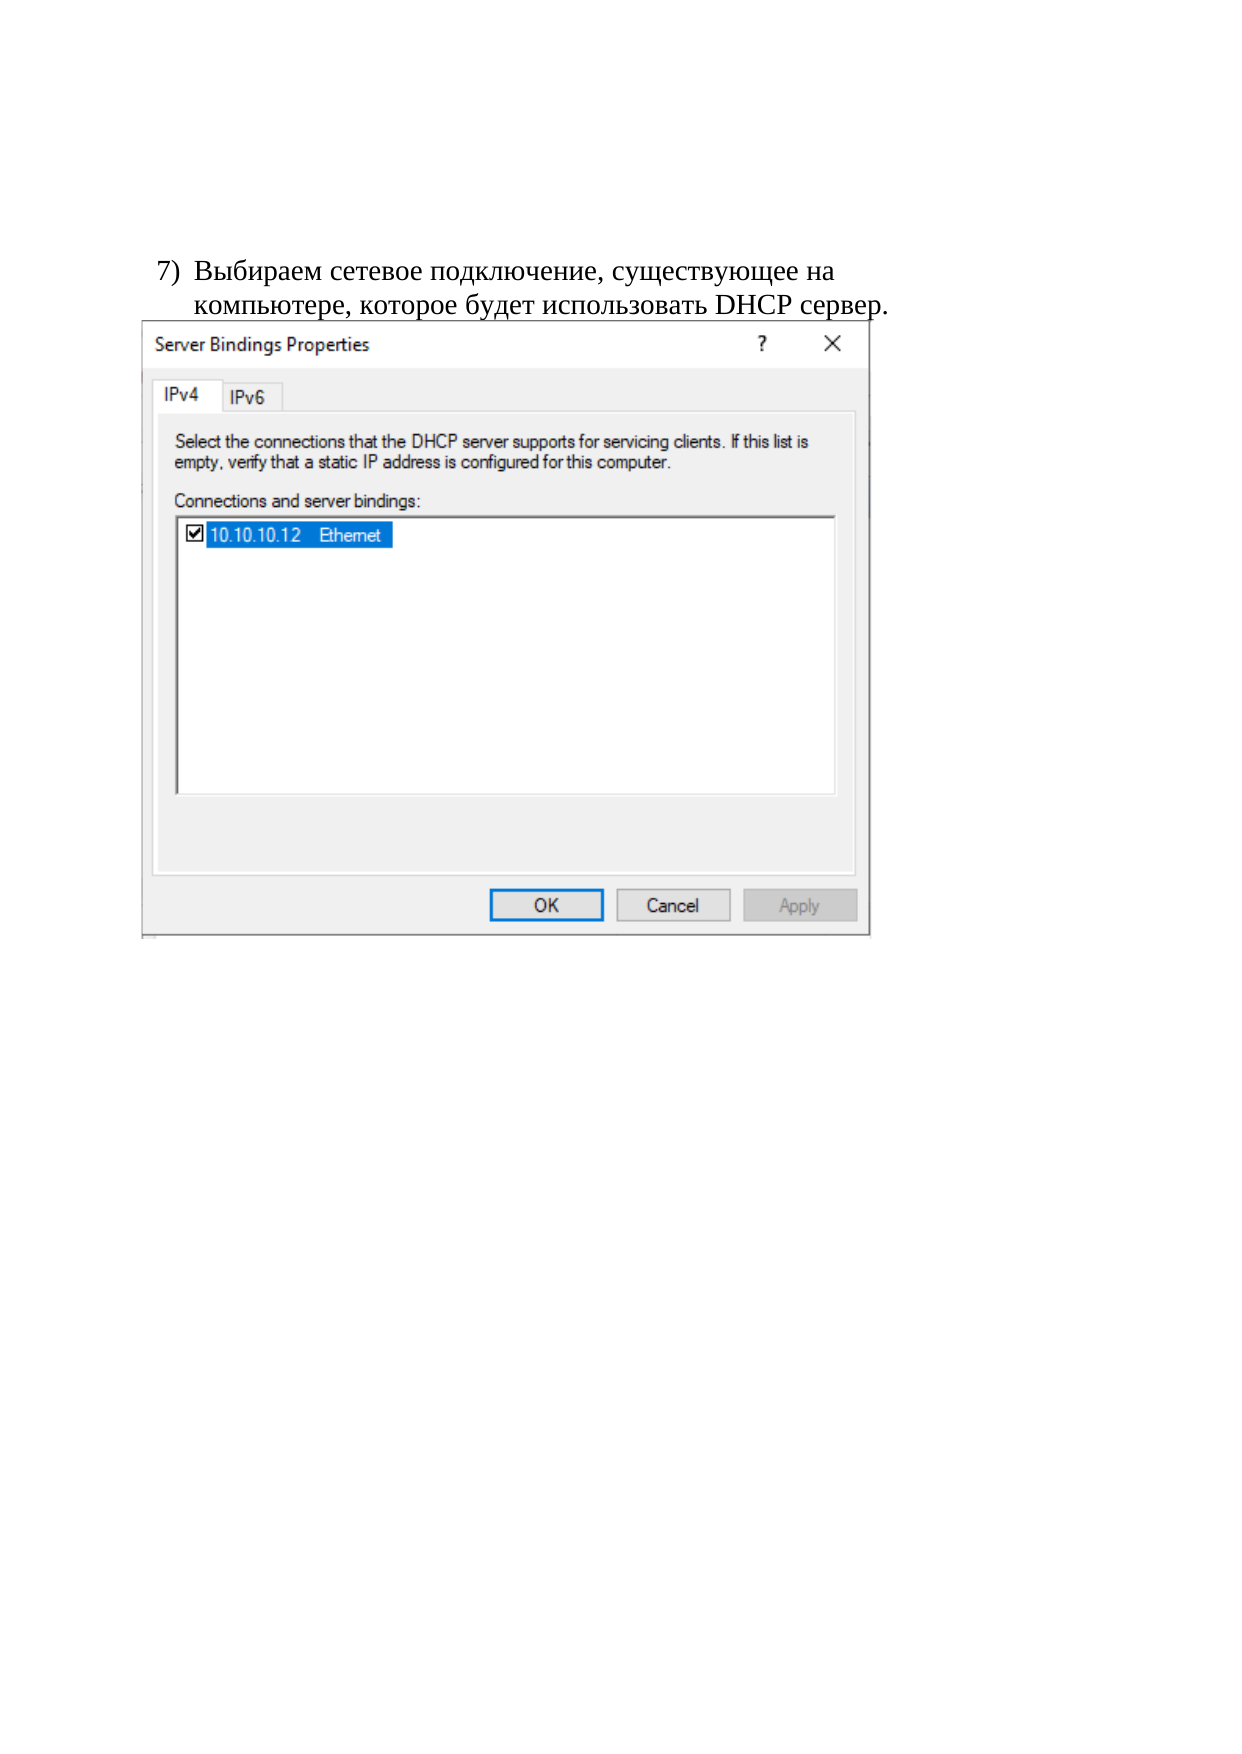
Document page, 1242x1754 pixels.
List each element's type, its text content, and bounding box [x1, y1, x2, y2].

picture [141, 320, 872, 939]
list Выбираем сетевое подключение, существующее на компьютере, которое будет использовать DHCP сервер. [156, 253, 997, 321]
